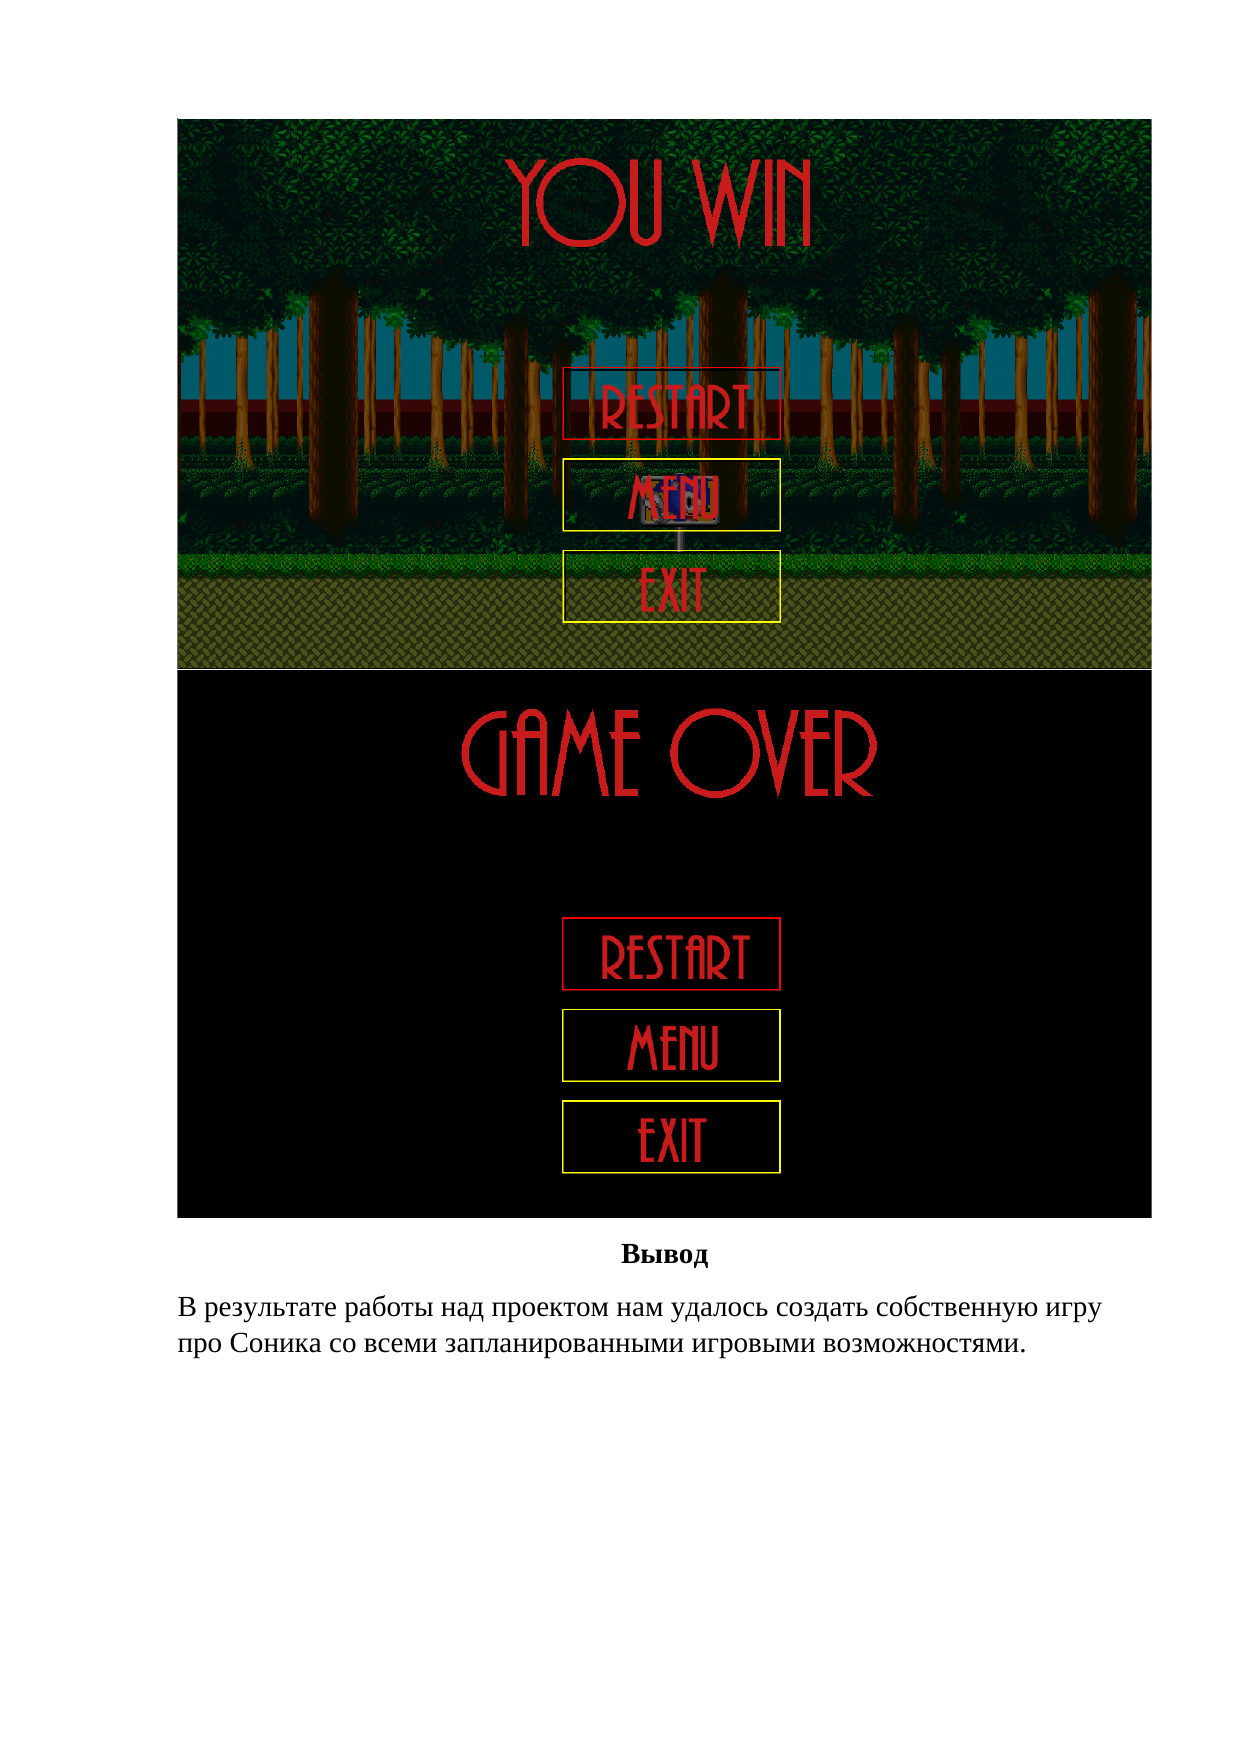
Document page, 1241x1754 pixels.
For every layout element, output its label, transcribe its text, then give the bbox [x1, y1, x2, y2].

picture [177, 118, 1152, 669]
text Вывод [177, 1237, 1152, 1270]
text В результате работы над проектом нам удалось создать собственную игру про Соника со всеми запланированными игровыми возможностями. [177, 1289, 1152, 1359]
picture [177, 670, 1152, 1218]
